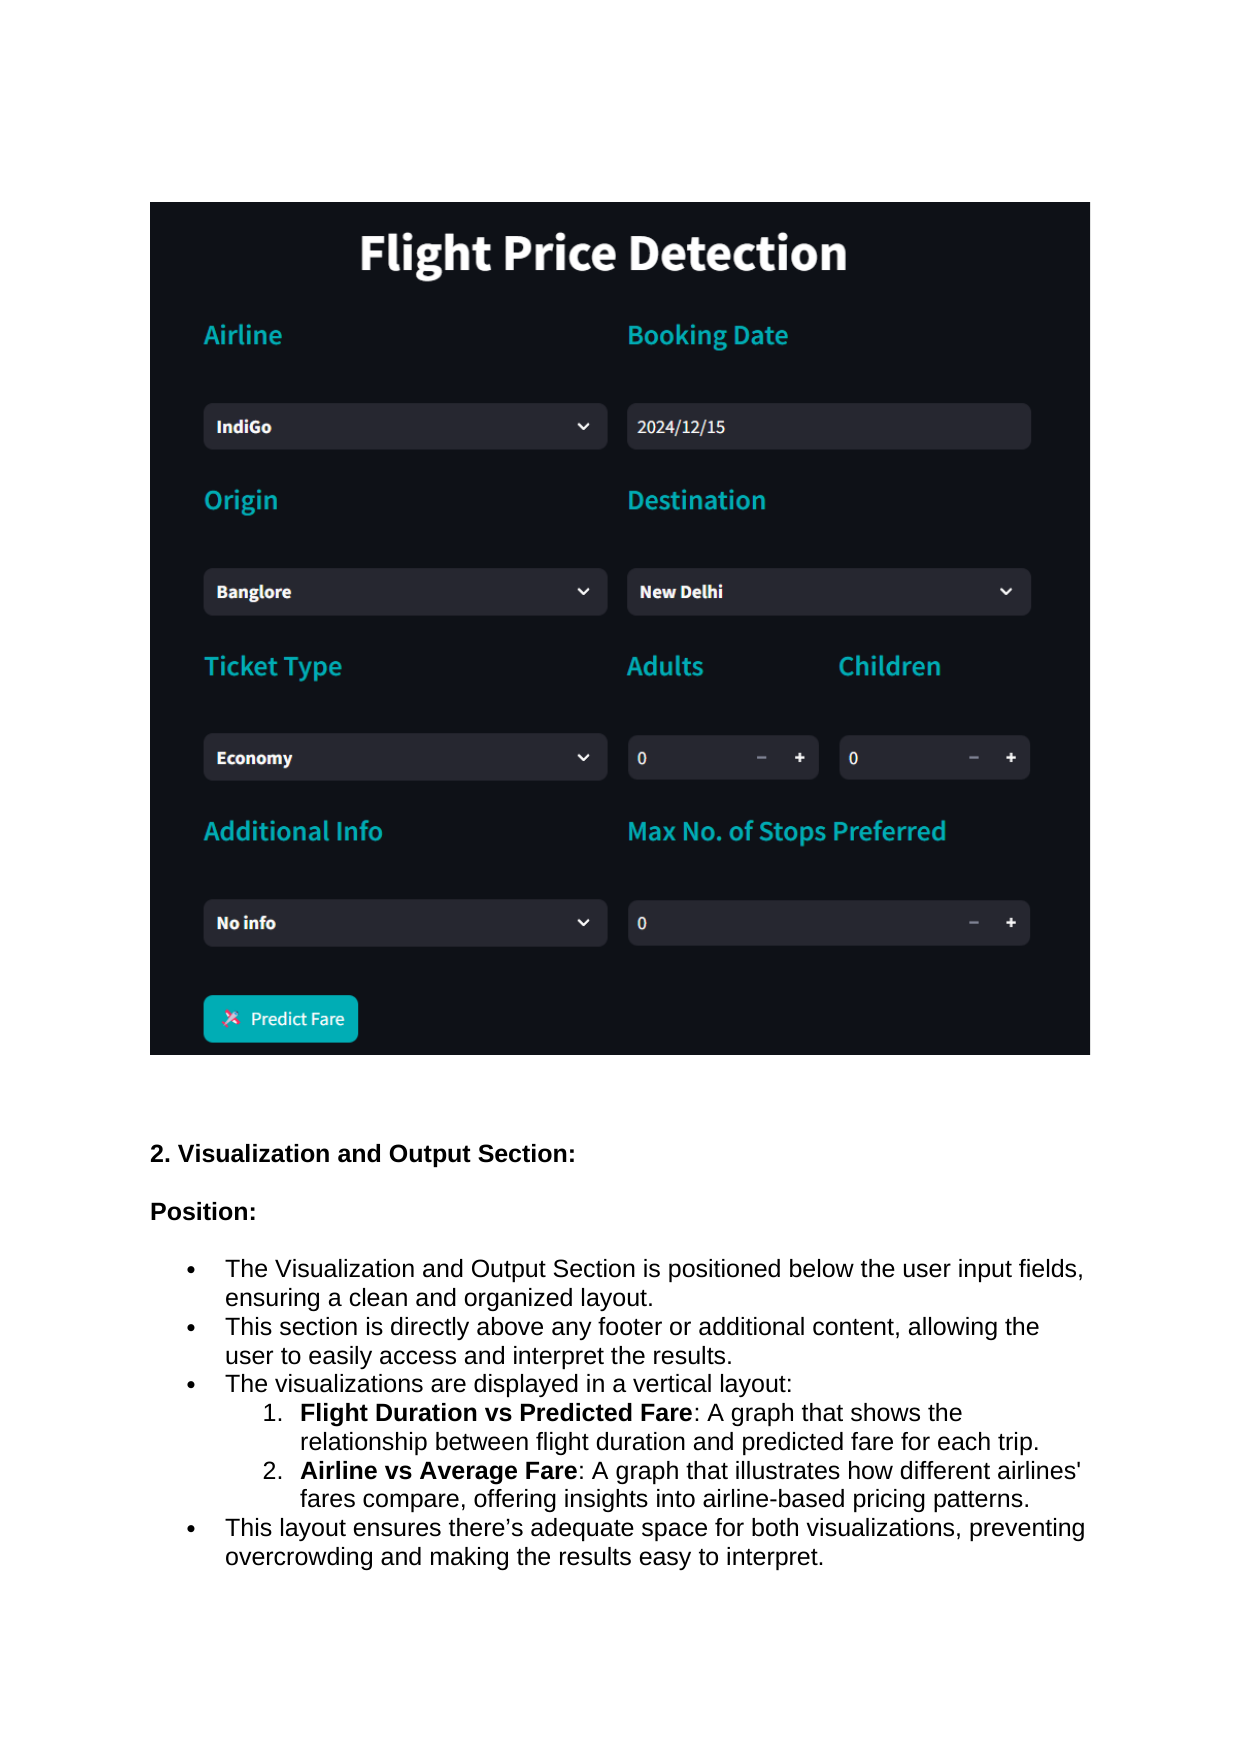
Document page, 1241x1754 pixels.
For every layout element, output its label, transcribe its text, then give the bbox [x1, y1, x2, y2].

list This section is directly above any footer or additional content, allowing the user to easily access and interpret the results. [187, 1312, 1090, 1369]
text 2. Visualization and Output Section: [150, 1139, 1090, 1167]
list Airline vs Average Fare: A graph that illustrates how different airlines' fares compare, offering insights into airline-based pricing patterns. [262, 1456, 1090, 1513]
list The Visualization and Output Section is positioned below the user input fields, ensuring a clean and organized layout. [187, 1254, 1090, 1312]
text Position: [150, 1197, 1090, 1225]
list The visualizations are displayed in a vertical layout: [187, 1369, 1090, 1398]
list Flight Duration vs Predicted Fare: A graph that shows the relationship between flight duration and predicted fare for each trip. [262, 1398, 1090, 1456]
list This layout ensures there’s adequate space for both visualizations, preventing overcrowding and making the results easy to interpret. [187, 1513, 1090, 1571]
picture [150, 202, 1091, 1055]
